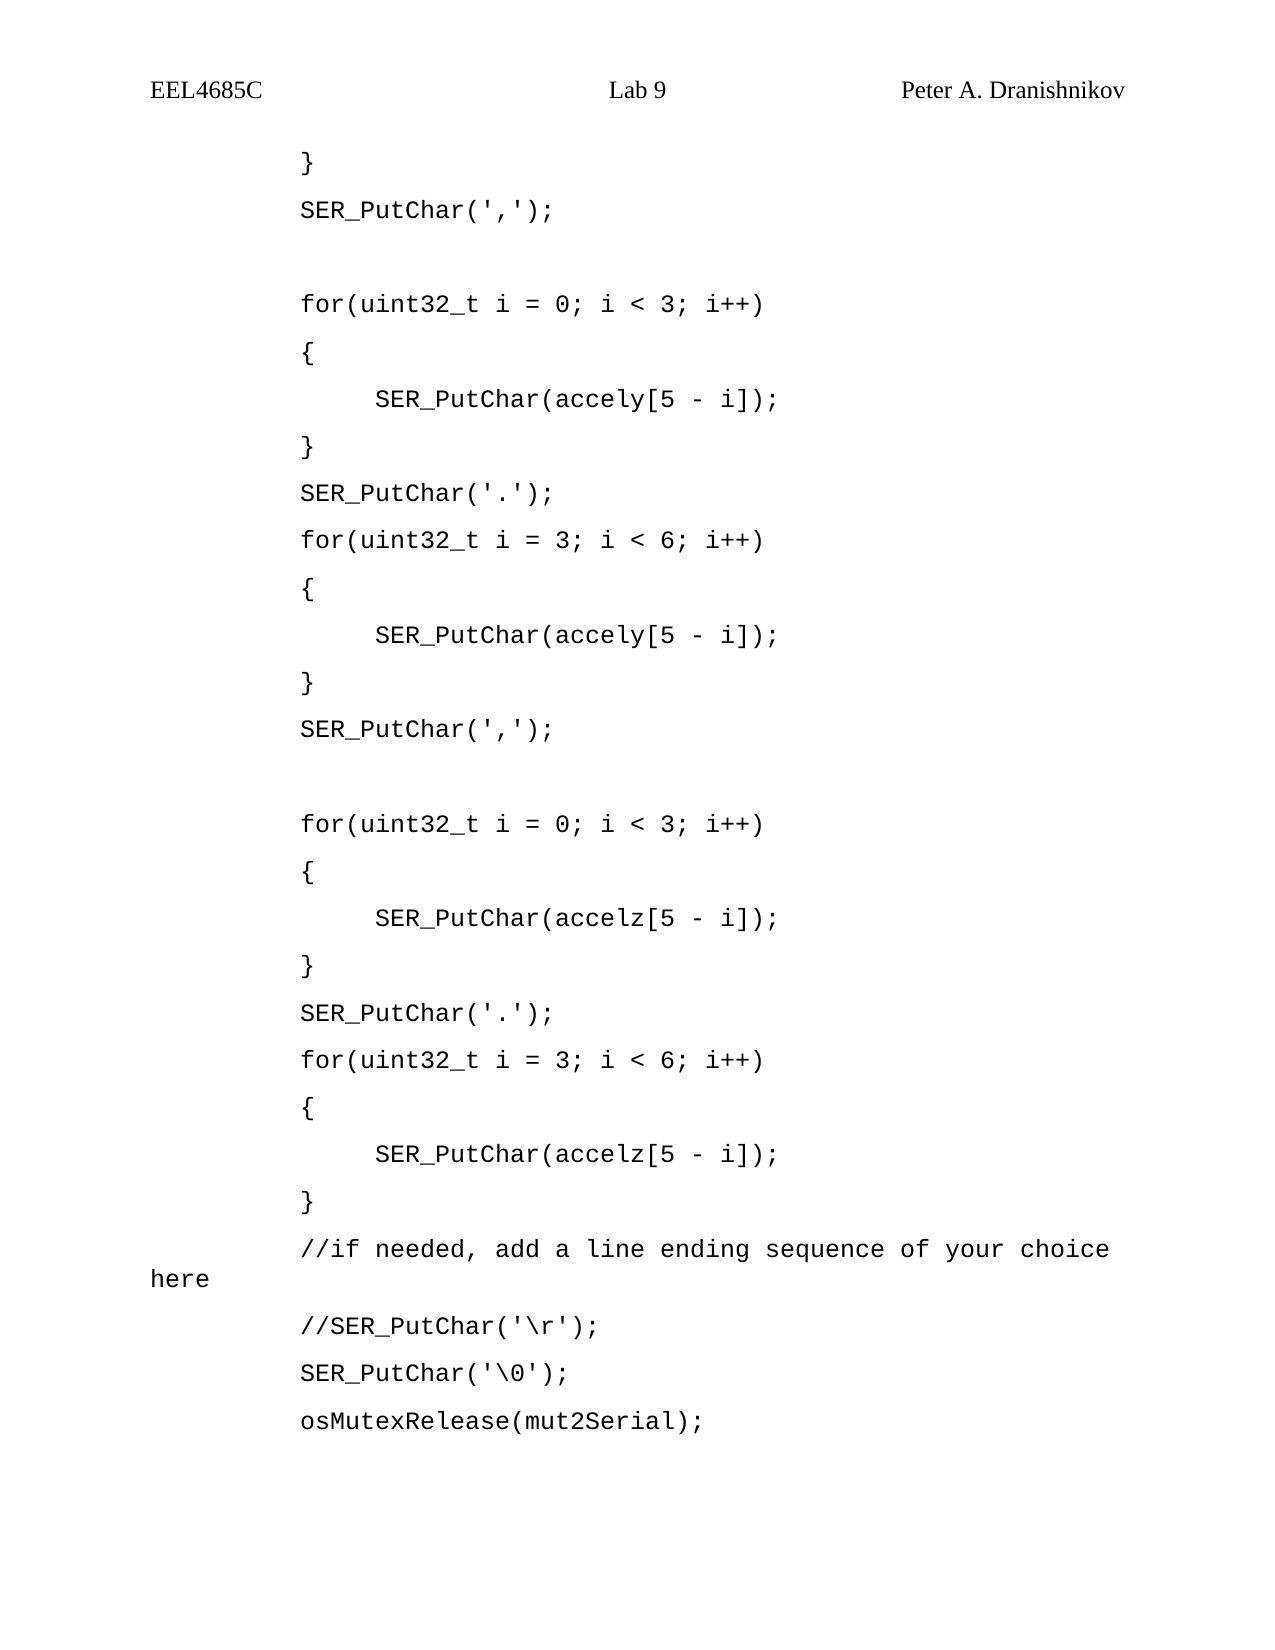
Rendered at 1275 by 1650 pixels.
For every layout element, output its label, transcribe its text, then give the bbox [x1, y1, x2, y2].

text SER_PutChar(accely[5 - i]); [150, 386, 1125, 415]
text } [150, 669, 1125, 698]
text SER_PutChar(','); [150, 717, 1125, 745]
text SER_PutChar(accely[5 - i]); [150, 622, 1125, 651]
text osMutexRelease(mut2Serial); [150, 1408, 1125, 1437]
text { [150, 1094, 1125, 1123]
text SER_PutChar('\0'); [150, 1361, 1125, 1389]
text } [150, 150, 1125, 178]
text SER_PutChar(accelz[5 - i]); [150, 906, 1125, 934]
text for(uint32_t i = 0; i < 3; i++) [150, 811, 1125, 840]
text for(uint32_t i = 0; i < 3; i++) [150, 292, 1125, 320]
text SER_PutChar('.'); [150, 481, 1125, 509]
text { [150, 339, 1125, 367]
text } [150, 953, 1125, 981]
text { [150, 859, 1125, 887]
text SER_PutChar(','); [150, 197, 1125, 226]
text for(uint32_t i = 3; i < 6; i++) [150, 528, 1125, 556]
text SER_PutChar(accelz[5 - i]); [150, 1142, 1125, 1170]
text } [150, 433, 1125, 462]
text for(uint32_t i = 3; i < 6; i++) [150, 1047, 1125, 1076]
text //if needed, add a line ending sequence of your choice here [150, 1236, 1125, 1295]
text } [150, 1189, 1125, 1217]
text SER_PutChar('.'); [150, 1000, 1125, 1028]
text { [150, 575, 1125, 603]
text //SER_PutChar('\r'); [150, 1314, 1125, 1342]
